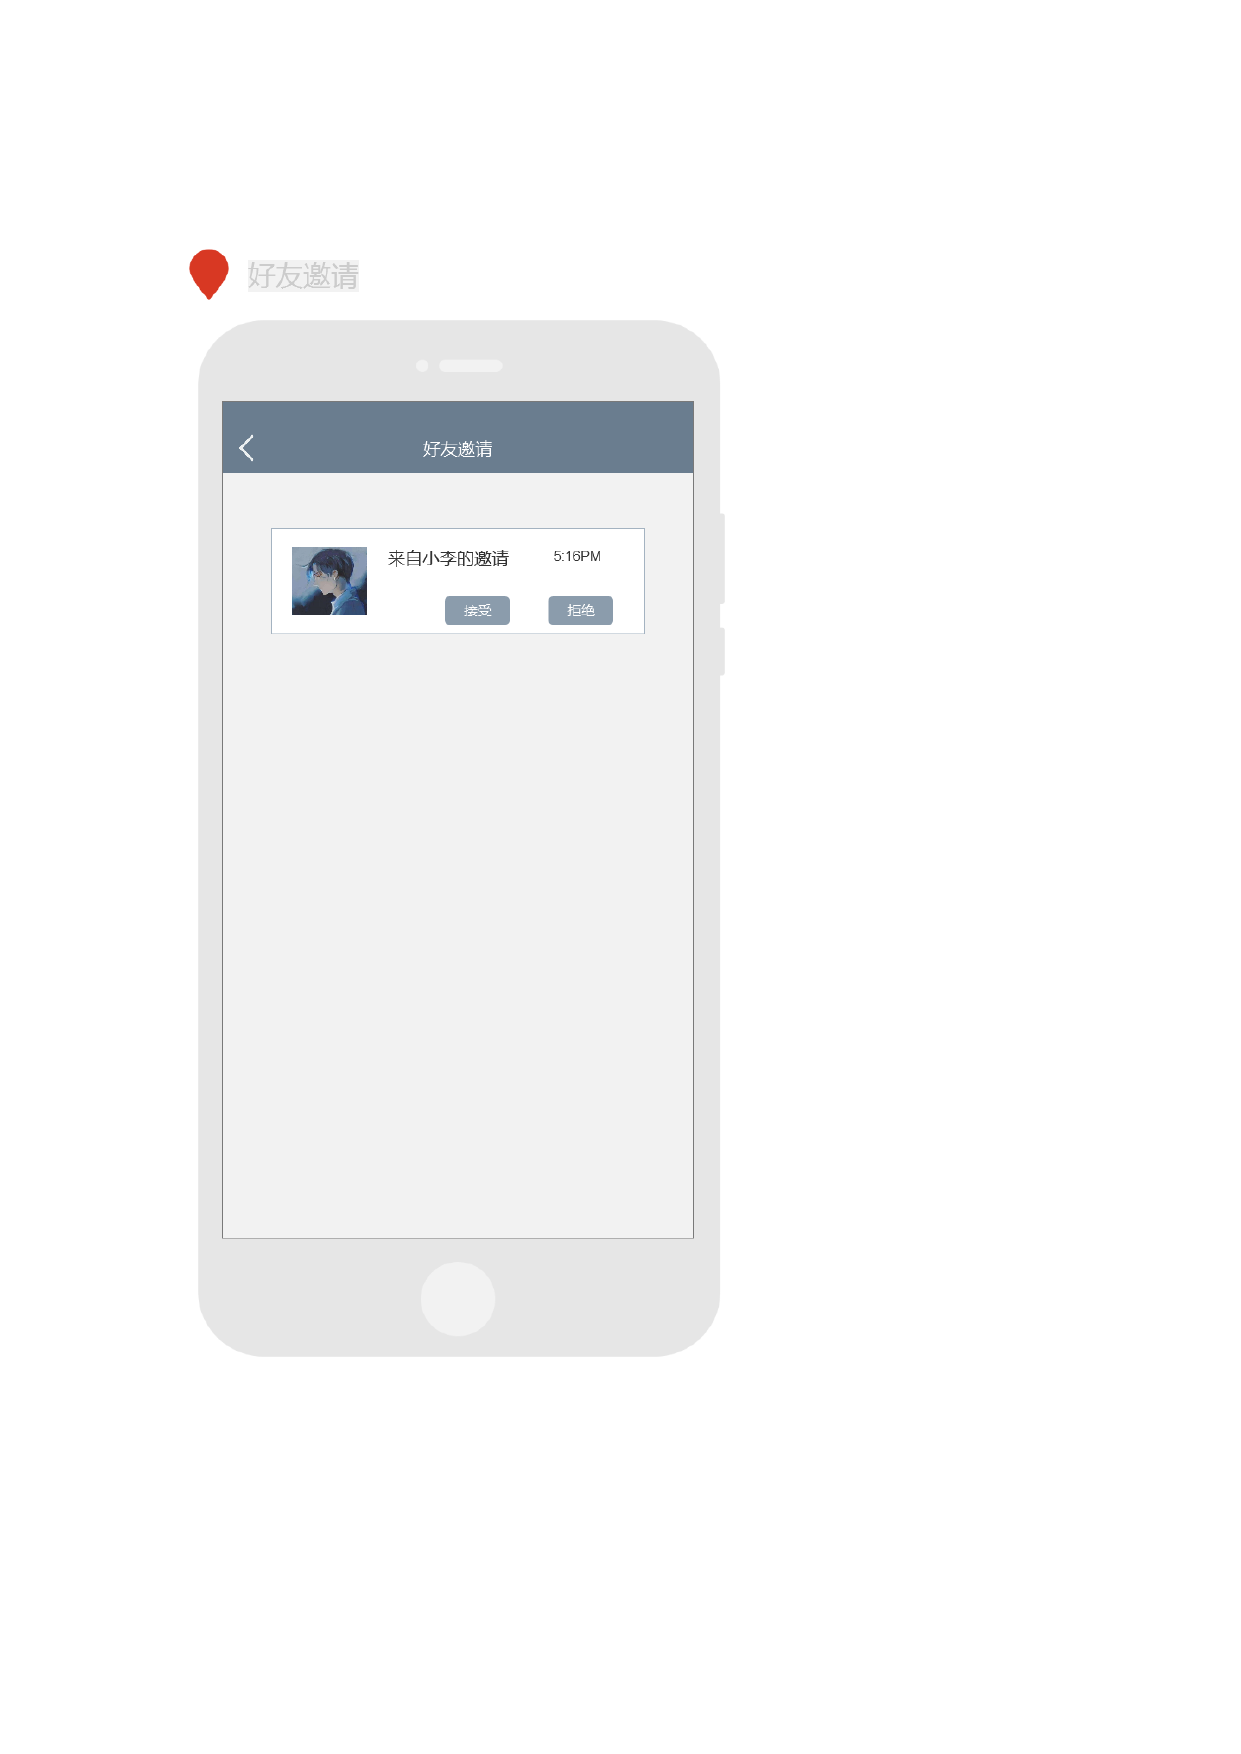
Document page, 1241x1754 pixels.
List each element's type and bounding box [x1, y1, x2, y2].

picture [187, 162, 726, 1358]
